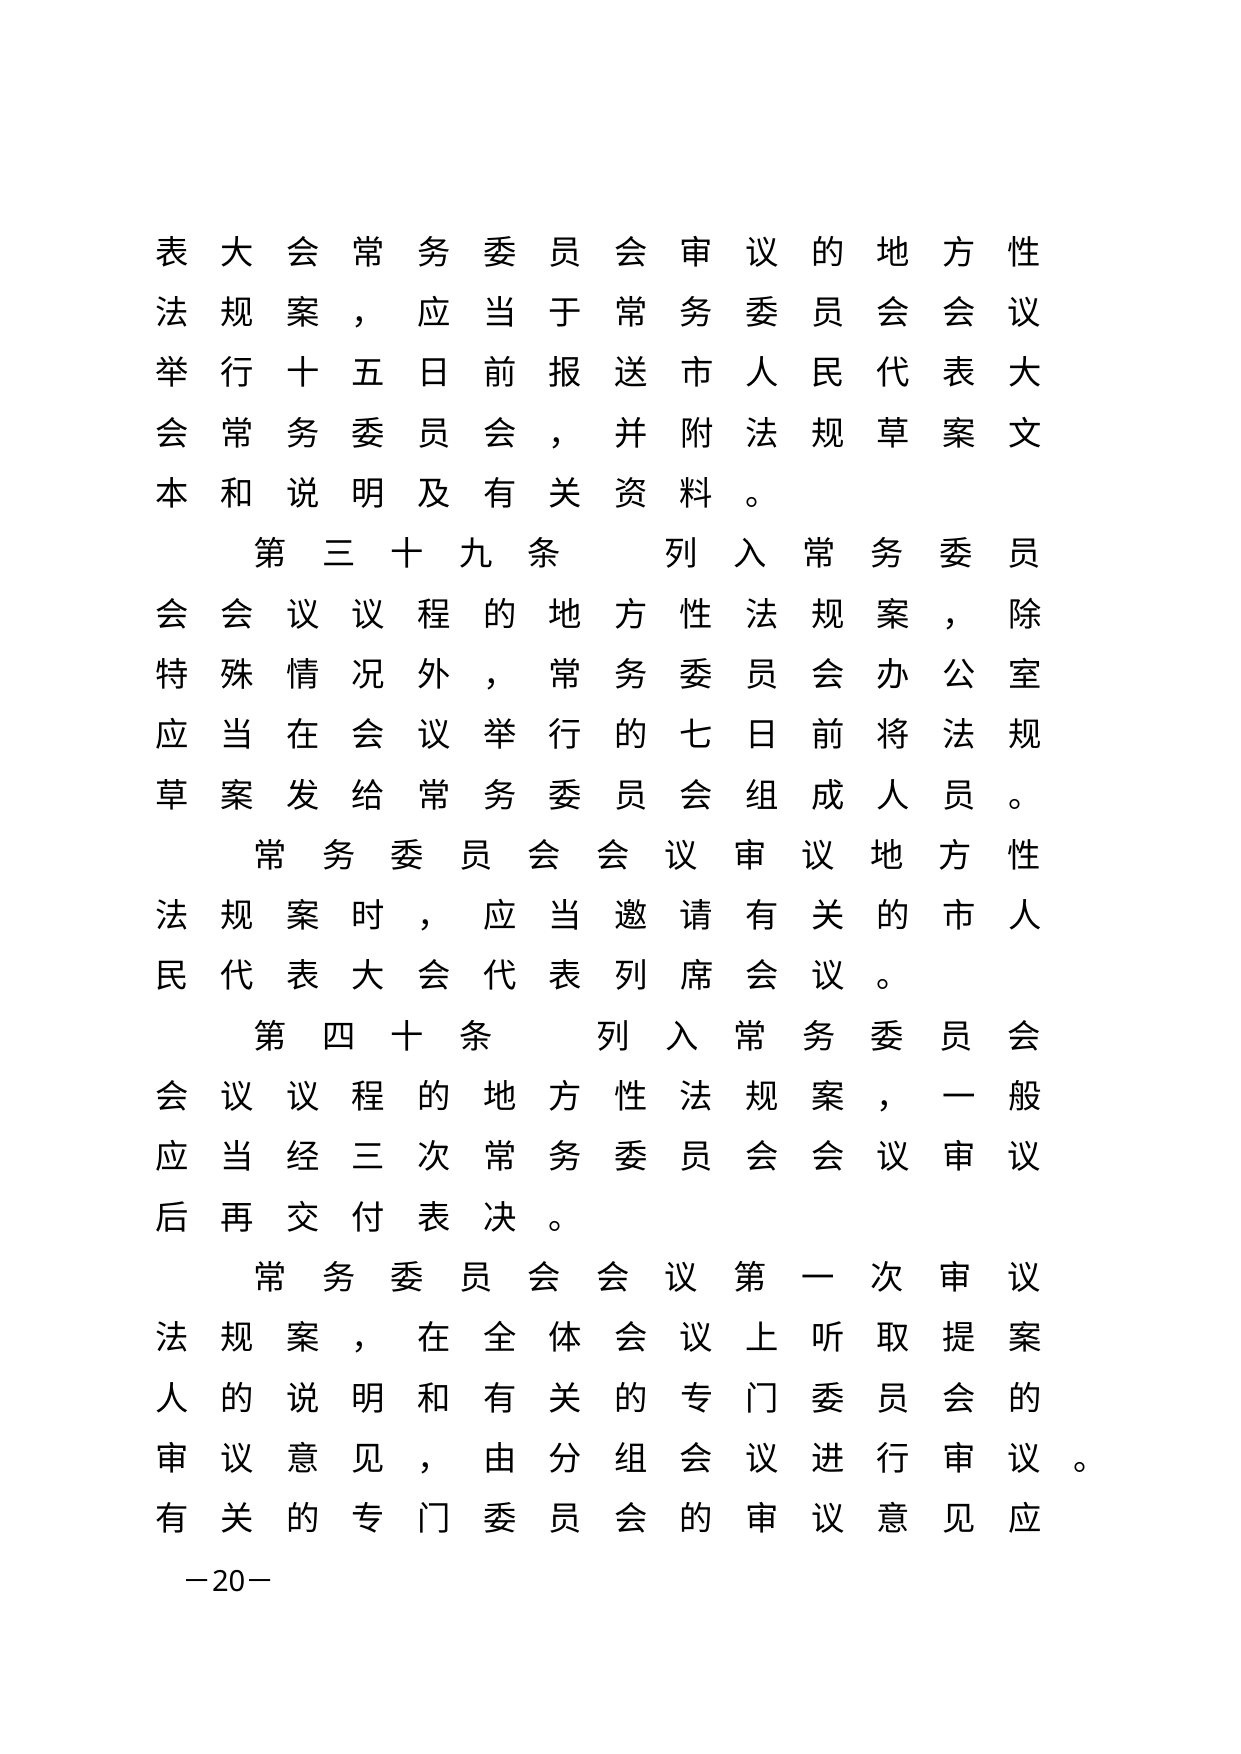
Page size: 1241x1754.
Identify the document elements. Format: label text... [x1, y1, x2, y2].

text 常务委员会会议第一次审议法规案，在全体会议上听取提案人的说明和有关的专门委员会的审议意见，由分组会议进行审议。有关的专门委员会的审议意见应当包括制定该法规的必要性，法规草案的可行性、合法性以及对专业性问题的意见。 [155, 1245, 1073, 1546]
text 第三十九条 列入常务委员会会议议程的地方性法规案，除特殊情况外，常务委员会办公室应当在会议举行的七日前将法规草案发给常务委员会组成人员。 [155, 521, 1073, 823]
text 第三十八条 提请市人民代表大会常务委员会审议的地方性法规案，应当于常务委员会会议举行十五日前报送市人民代表大会常务委员会，并附法规草案文本和说明及有关资料。 [155, 219, 1073, 521]
text 第四十条 列入常务委员会会议议程的地方性法规案，一般应当经三次常务委员会会议审议后再交付表决。 [155, 1003, 1073, 1245]
text 常务委员会会议审议地方性法规案时，应当邀请有关的市人民代表大会代表列席会议。 [155, 823, 1073, 1003]
